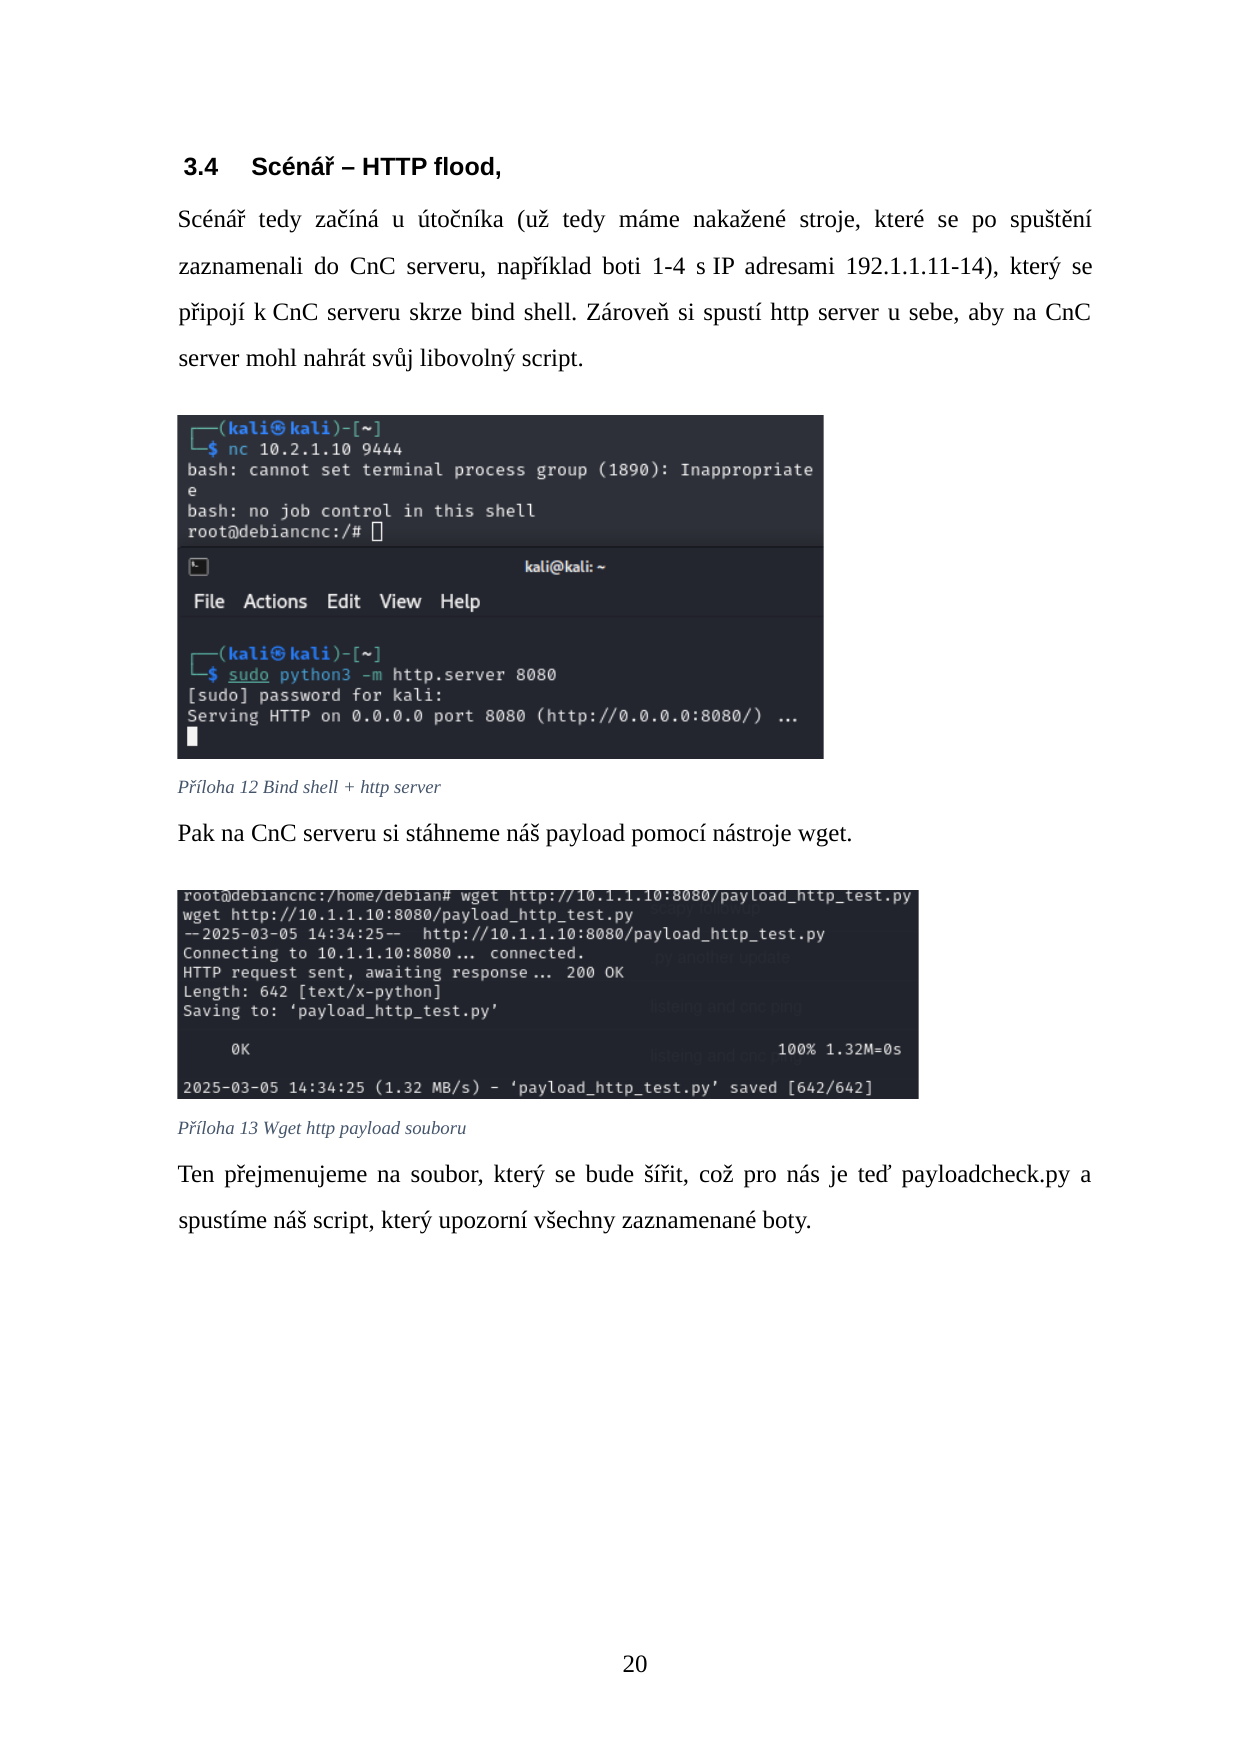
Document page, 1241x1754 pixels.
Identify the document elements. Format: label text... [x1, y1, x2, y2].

subtitle Scénář – HTTP flood, [183, 152, 1093, 181]
text Pak na CnC serveru si stáhneme náš payload pomocí nástroje wget. [177, 818, 1093, 847]
text Ten přejmenujeme na soubor, který se bude šířit, což pro nás je teď payloadcheck.py a spustíme náš script, který upozorní všechny zaznamenané boty. [177, 1159, 1093, 1234]
picture [177, 890, 919, 1099]
picture [177, 415, 824, 759]
text Scénář tedy začíná u útočníka (už tedy máme nakažené stroje, které se po spuštění zaznamenali do CnC serveru, například boti 1-4 s IP adresami 192.1.1.11-14), který se připojí k CnC serveru skrze bind shell. Zároveň si spustí http server u sebe, aby na CnC server mohl nahrát svůj libovolný script. [177, 204, 1093, 372]
